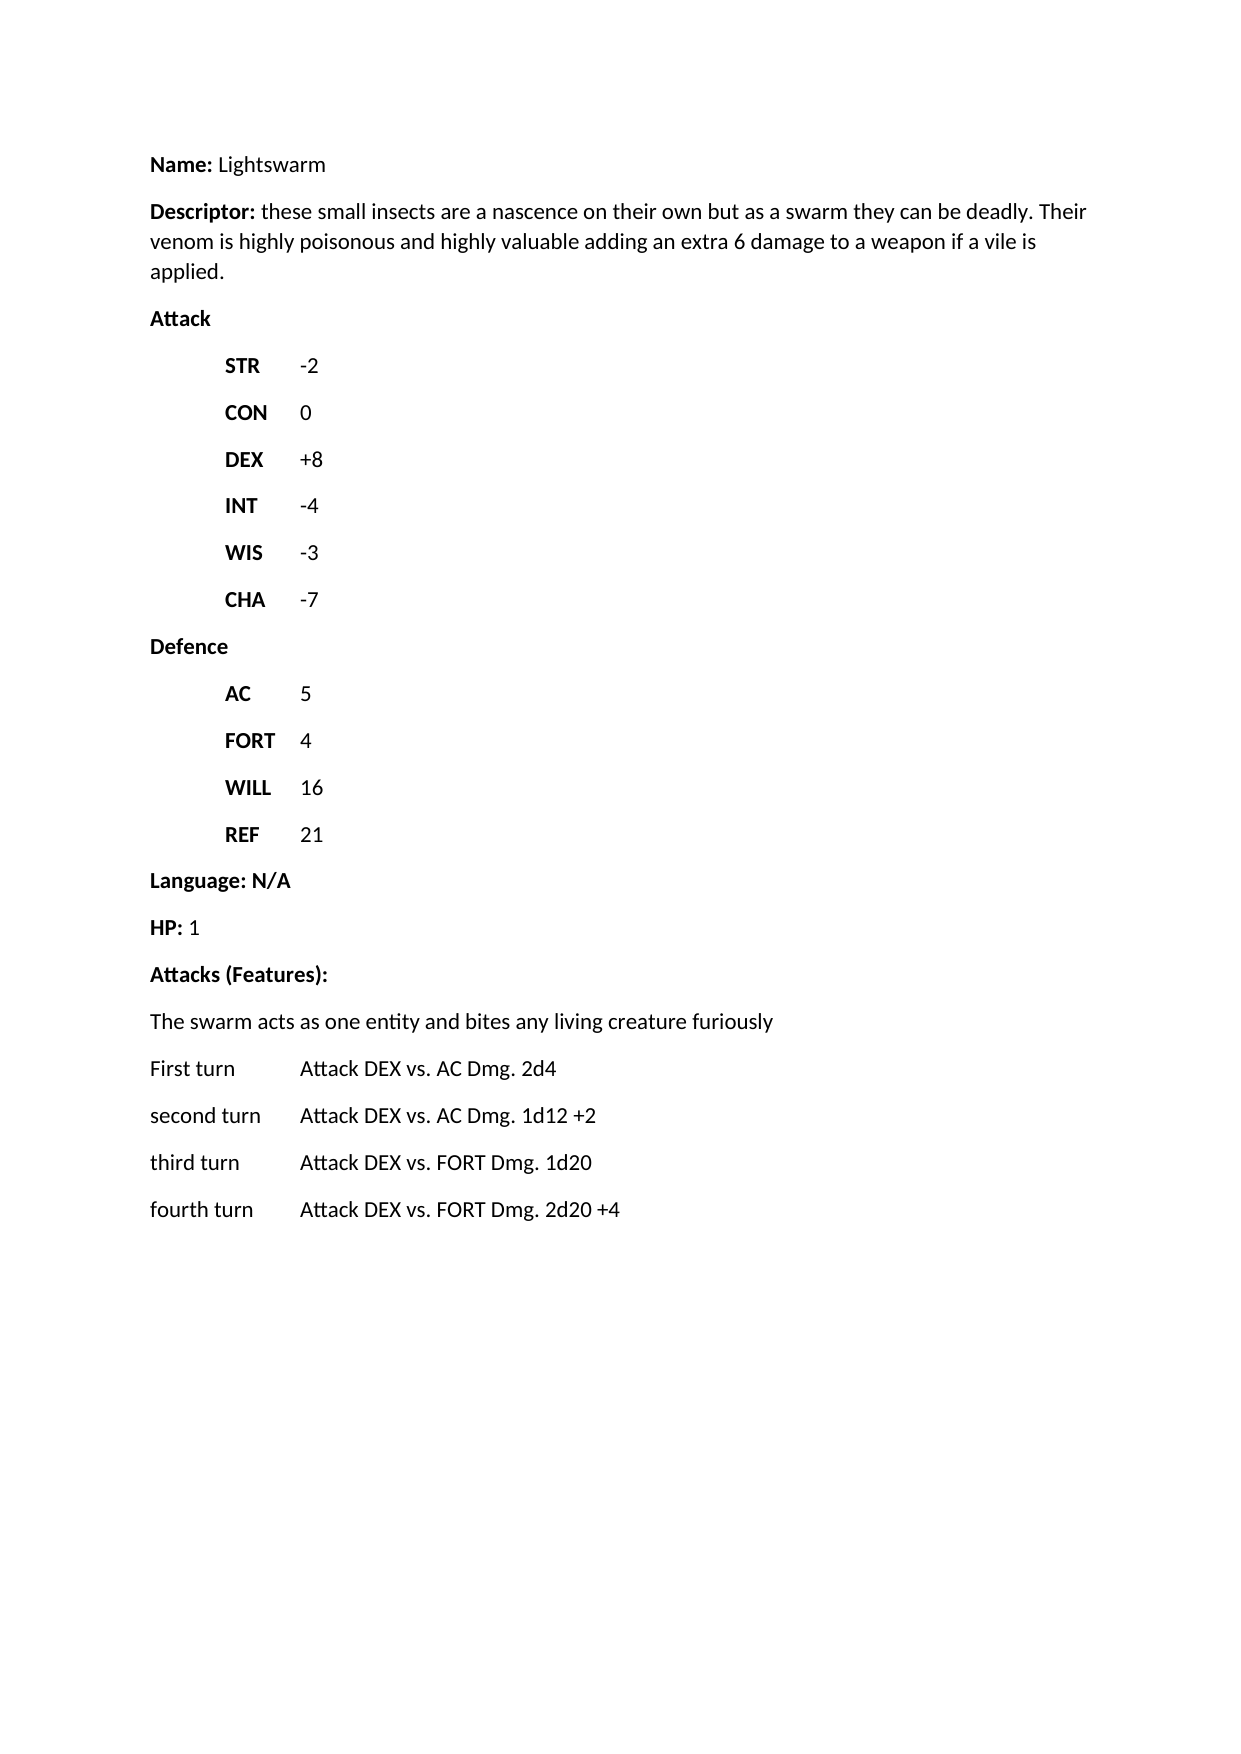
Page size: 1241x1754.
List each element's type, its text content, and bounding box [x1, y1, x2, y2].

text WILL 16 [150, 773, 1090, 801]
text Defence [150, 632, 1090, 660]
text REF 21 [150, 820, 1090, 848]
text AC 5 [150, 679, 1090, 707]
text HP: 1 [150, 913, 1090, 942]
text STR -2 [150, 351, 1090, 379]
text CHA -7 [150, 585, 1090, 613]
text second turn Attack DEX vs. AC Dmg. 1d12 +2 [150, 1101, 1090, 1129]
text INT -4 [150, 492, 1090, 520]
text First turn Attack DEX vs. AC Dmg. 2d4 [150, 1054, 1090, 1082]
text Attack [150, 304, 1090, 332]
text third turn Attack DEX vs. FORT Dmg. 1d20 [150, 1148, 1090, 1176]
text DEX +8 [150, 445, 1090, 473]
text FORT 4 [150, 726, 1090, 754]
text CON 0 [150, 398, 1090, 426]
text Attacks (Features): [150, 960, 1090, 988]
text Name: Lightswarm [150, 150, 1090, 178]
text Descriptor: these small insects are a nascence on their own but as a swarm they can be deadly. Their venom is highly poisonous and highly valuable adding an extra 6 damage to a weapon if a vile is applied. [150, 197, 1090, 285]
text The swarm acts as one entity and bites any living creature furiously [150, 1007, 1090, 1035]
text WIS -3 [150, 538, 1090, 567]
text fourth turn Attack DEX vs. FORT Dmg. 2d20 +4 [150, 1195, 1090, 1223]
text Language: N/A [150, 867, 1090, 895]
